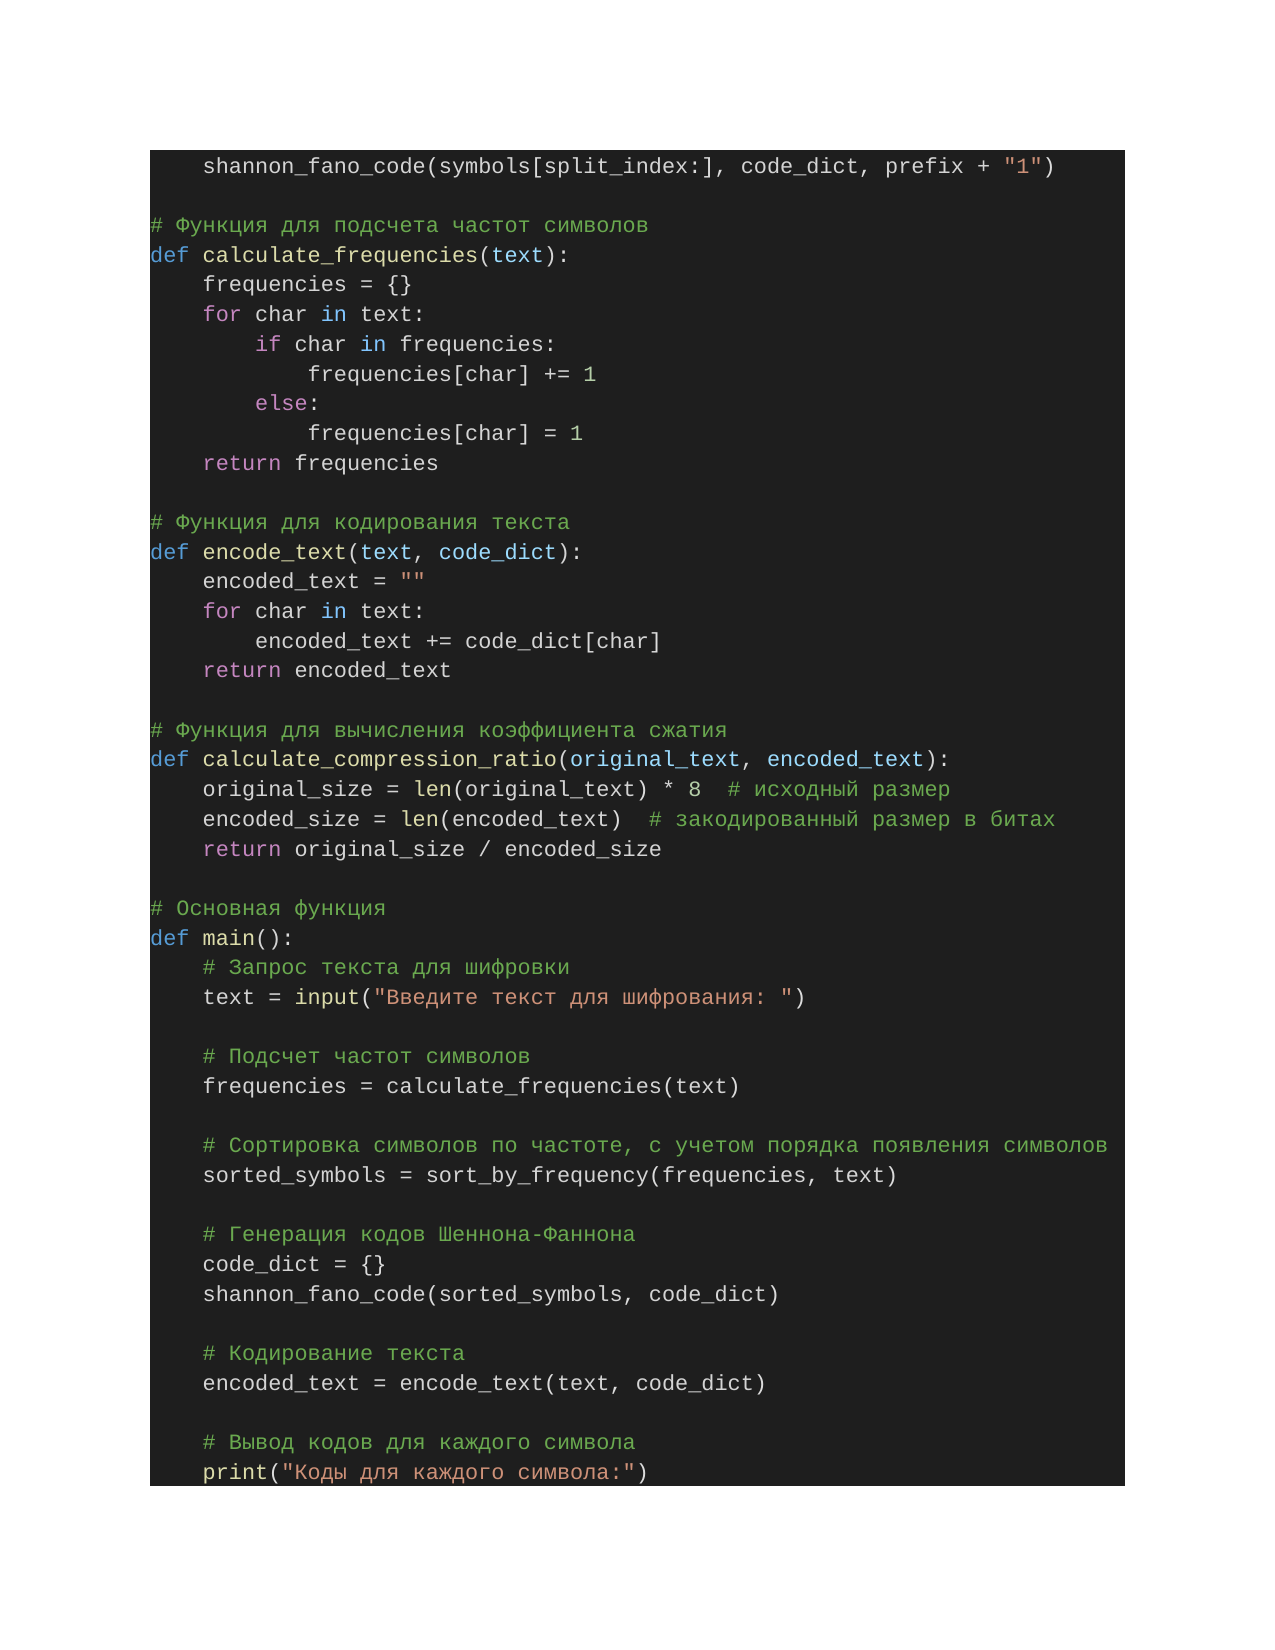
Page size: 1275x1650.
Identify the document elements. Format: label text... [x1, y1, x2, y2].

text for char in text: [150, 298, 1125, 328]
text encoded_size = len(encoded_text) # закодированный размер в битах [150, 803, 1125, 833]
text # Функция для подсчета частот символов [150, 209, 1125, 239]
text # Сортировка символов по частоте, с учетом порядка появления символов [150, 1130, 1125, 1159]
text else: [150, 387, 1125, 417]
text sorted_symbols = sort_by_frequency(frequencies, text) [150, 1159, 1125, 1189]
text if char in frequencies: [150, 328, 1125, 358]
text def calculate_compression_ratio(original_text, encoded_text): [150, 744, 1125, 773]
text frequencies = calculate_frequencies(text) [150, 1070, 1125, 1100]
text # Функция для кодирования текста [150, 506, 1125, 536]
text encoded_text += code_dict[char] [150, 625, 1125, 655]
text frequencies = {} [150, 269, 1125, 298]
text def encode_text(text, code_dict): [150, 536, 1125, 566]
text print("Коды для каждого символа:") [150, 1456, 1125, 1486]
text # Подсчет частот символов [150, 1041, 1125, 1070]
text return encoded_text [150, 655, 1125, 684]
text encoded_text = "" [150, 566, 1125, 595]
text text = input("Введите текст для шифрования: ") [150, 981, 1125, 1011]
text original_size = len(original_text) * 8 # исходный размер [150, 773, 1125, 803]
text def main(): [150, 922, 1125, 952]
text # Генерация кодов Шеннона-Фаннона [150, 1219, 1125, 1248]
text encoded_text = encode_text(text, code_dict) [150, 1367, 1125, 1397]
text # Основная функция [150, 892, 1125, 922]
text # Кодирование текста [150, 1337, 1125, 1367]
text for char in text: [150, 595, 1125, 625]
text frequencies[char] = 1 [150, 417, 1125, 447]
text # Вывод кодов для каждого символа [150, 1427, 1125, 1456]
text # Запрос текста для шифровки [150, 952, 1125, 981]
text shannon_fano_code(symbols[split_index:], code_dict, prefix + "1") [150, 150, 1125, 180]
text frequencies[char] += 1 [150, 358, 1125, 387]
text # Функция для вычисления коэффициента сжатия [150, 714, 1125, 744]
text def calculate_frequencies(text): [150, 239, 1125, 269]
text return original_size / encoded_size [150, 833, 1125, 862]
text shannon_fano_code(sorted_symbols, code_dict) [150, 1278, 1125, 1308]
text return frequencies [150, 447, 1125, 477]
text code_dict = {} [150, 1248, 1125, 1278]
